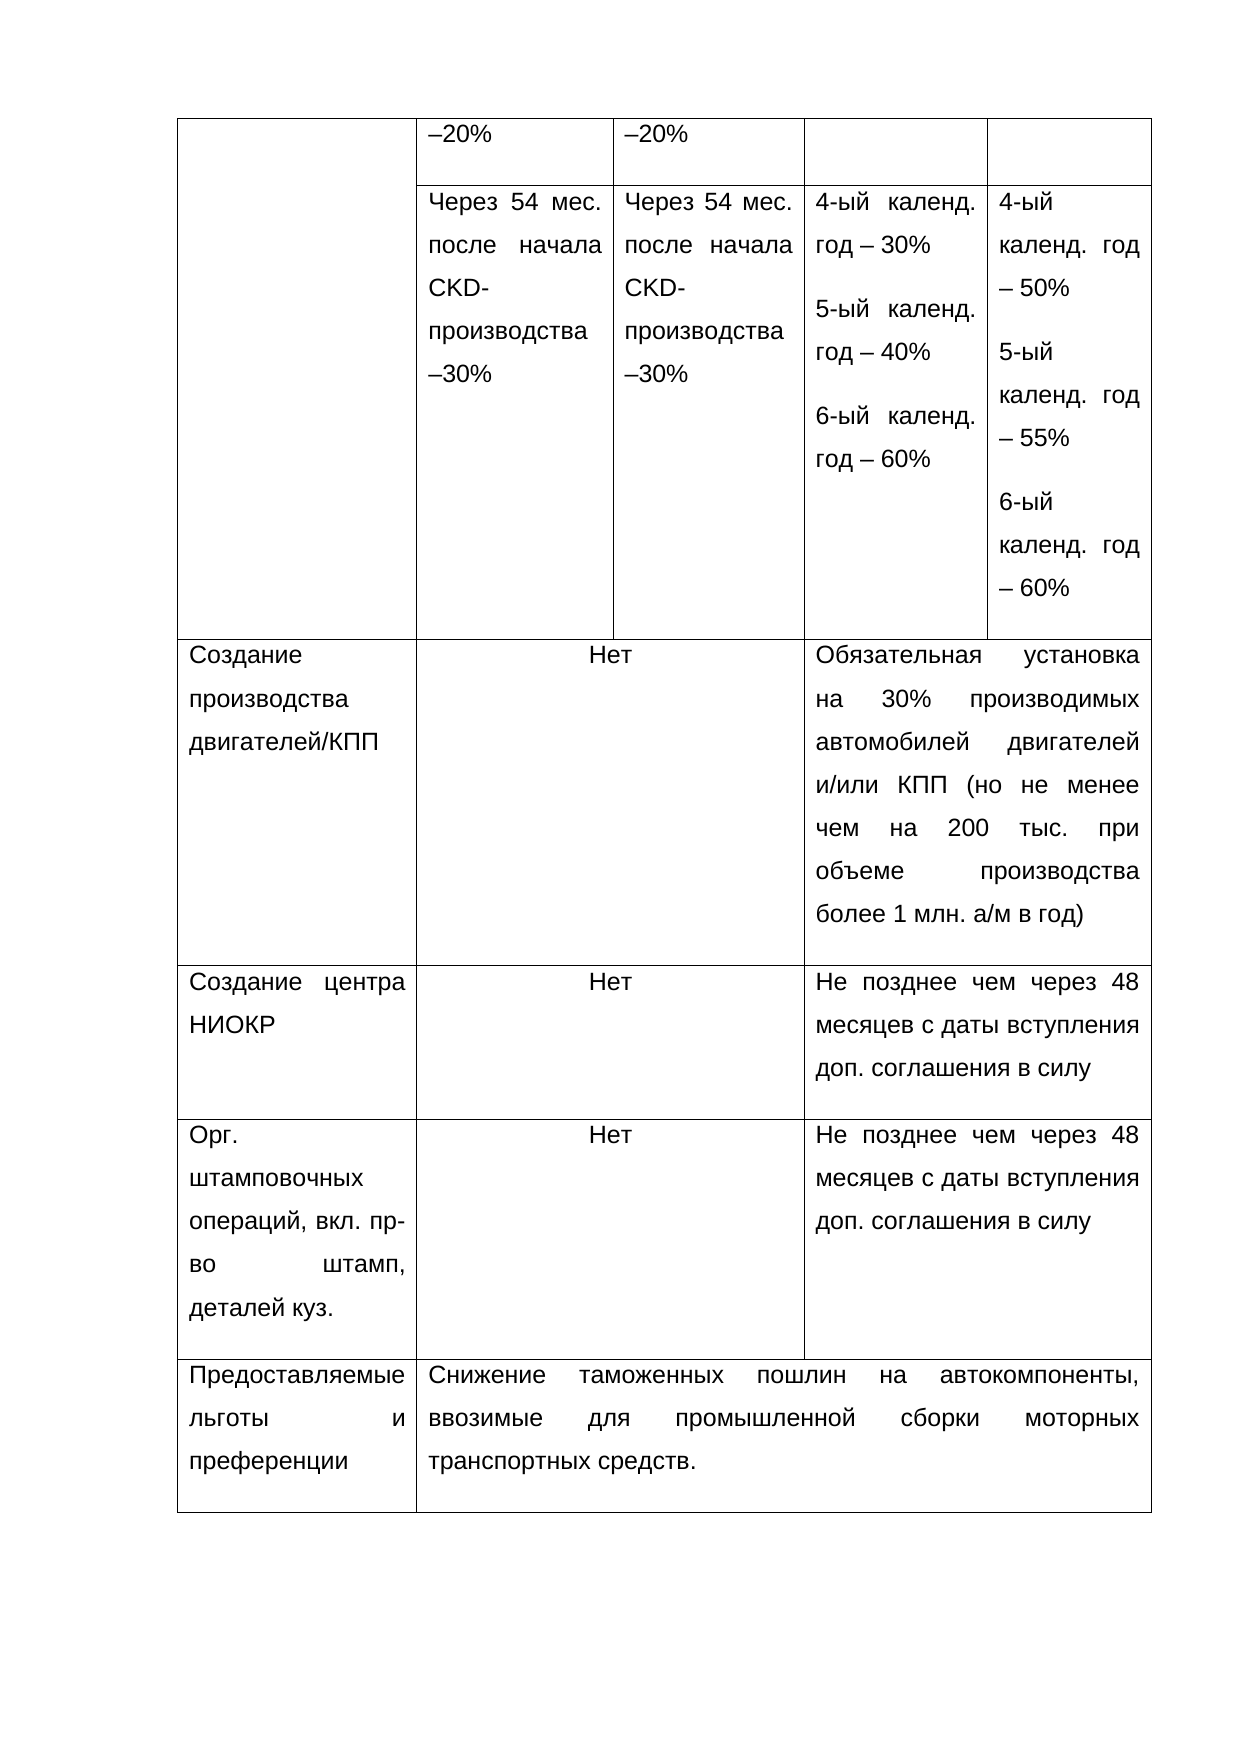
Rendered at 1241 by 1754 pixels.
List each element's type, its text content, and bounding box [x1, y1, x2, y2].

table_cell Не позднее чем через 48 месяцев с даты вступления доп. соглашения в силу [805, 966, 1151, 1119]
table_cell [988, 119, 1151, 185]
table_cell Не позднее чем через 48 месяцев с даты вступления доп. соглашения в силу [805, 1120, 1151, 1359]
table_cell Снижение таможенных пошлин на автокомпоненты, ввозимые для промышленной сборки моторных транспортных средств. [417, 1360, 1151, 1512]
table_cell Создание производства двигателей/КПП [178, 640, 416, 965]
table_cell Через 54 мес. после начала CKD-производства –30% [614, 186, 804, 639]
table_cell [805, 119, 987, 185]
table_cell Предоставляемые льготы и преференции [178, 1360, 416, 1512]
table_cell Орг. штамповочных операций, вкл. пр-во штамп, деталей куз. [178, 1120, 416, 1359]
table_cell Создание центра НИОКР [178, 966, 416, 1119]
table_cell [614, 119, 804, 185]
table_cell Обязательная установка на 30% производимых автомобилей двигателей и/или КПП (но не менее чем на 200 тыс. при объеме производства более 1 млн. а/м в год) [805, 640, 1151, 965]
table_cell Нет [417, 640, 804, 965]
table_cell 4-ый календ. год – 50% 5-ый календ. год – 55% 6-ый календ. год – 60% [988, 186, 1151, 639]
table_cell Через 54 мес. после начала CKD-производства –30% [417, 186, 613, 639]
table_cell Нет [417, 1120, 804, 1359]
table_cell 4-ый календ. год – 30% 5-ый календ. год – 40% 6-ый календ. год – 60% [805, 186, 987, 639]
table_cell Нет [417, 966, 804, 1119]
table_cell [417, 119, 613, 185]
